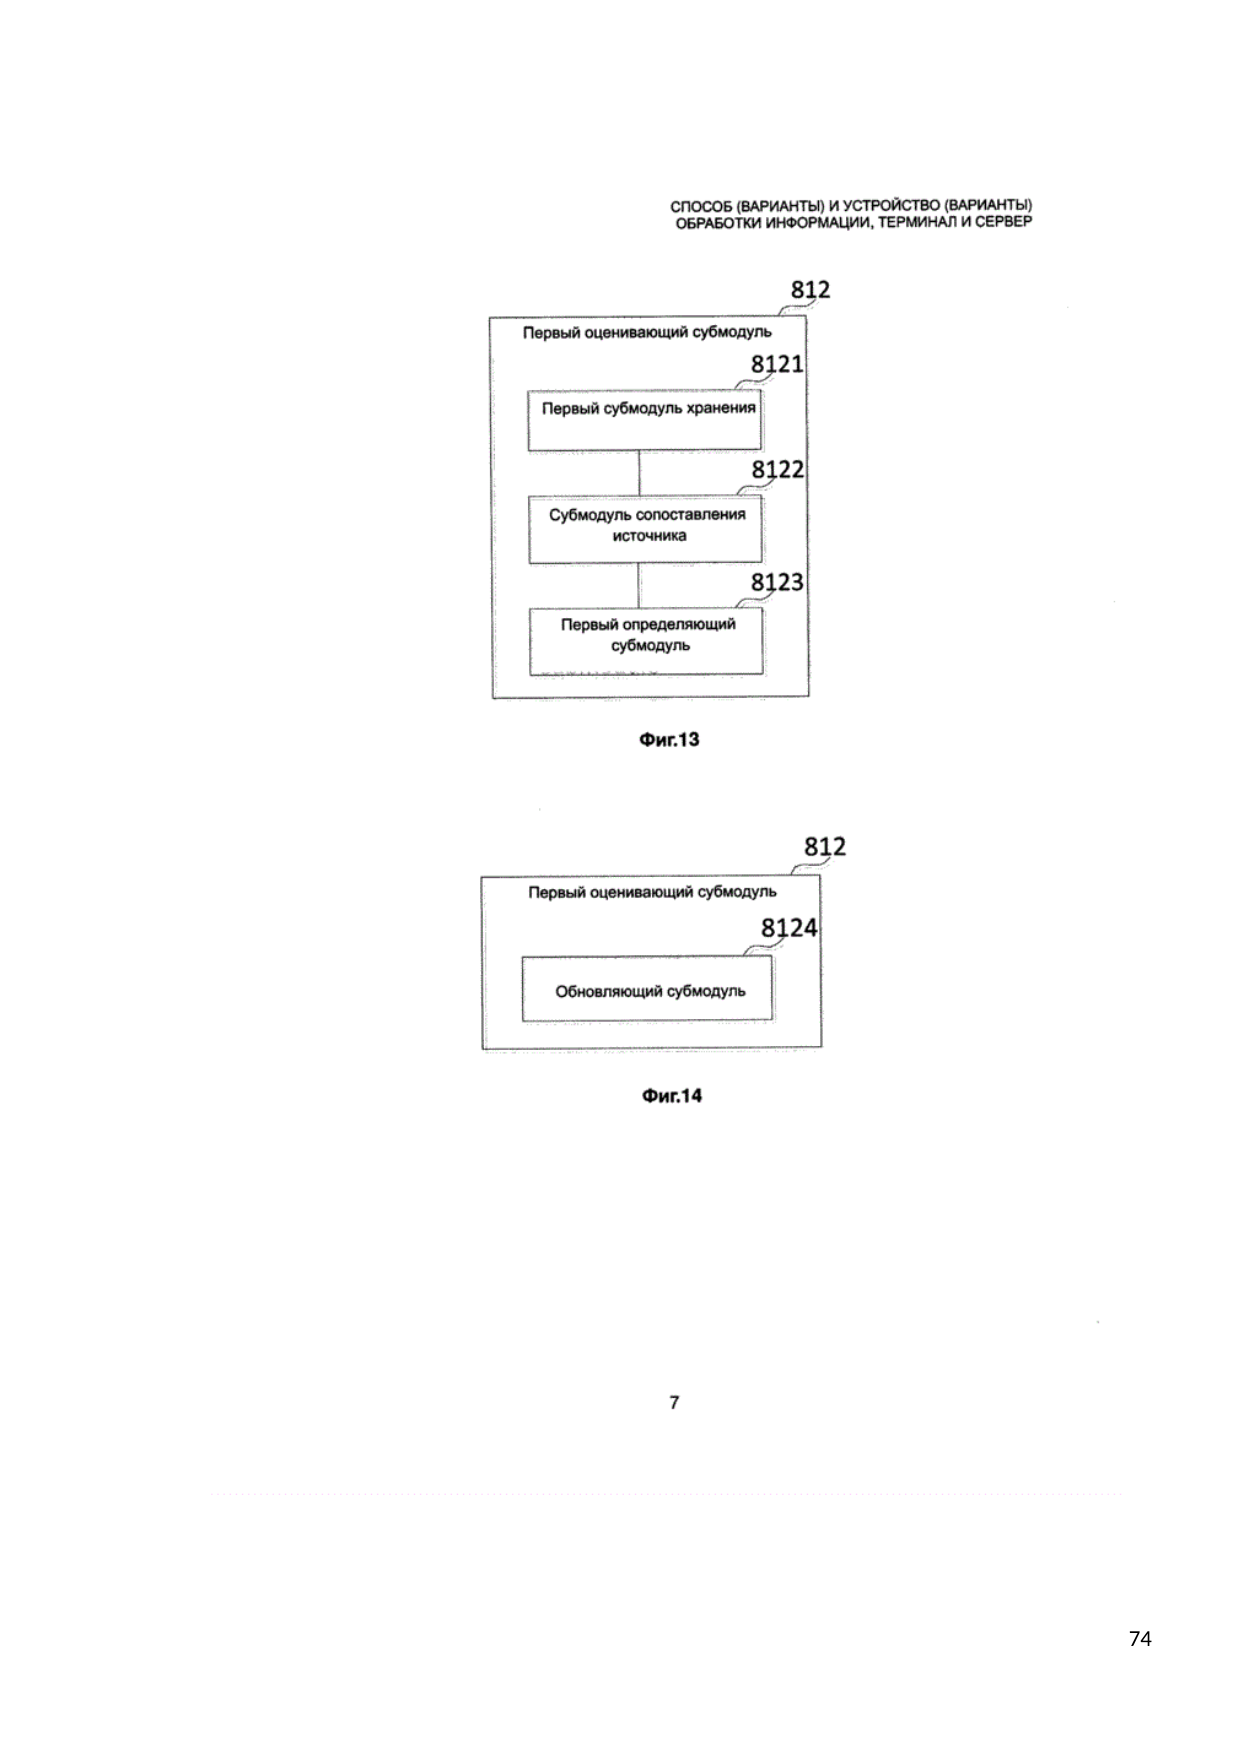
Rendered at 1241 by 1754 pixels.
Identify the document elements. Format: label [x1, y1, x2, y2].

picture [177, 118, 1152, 1495]
